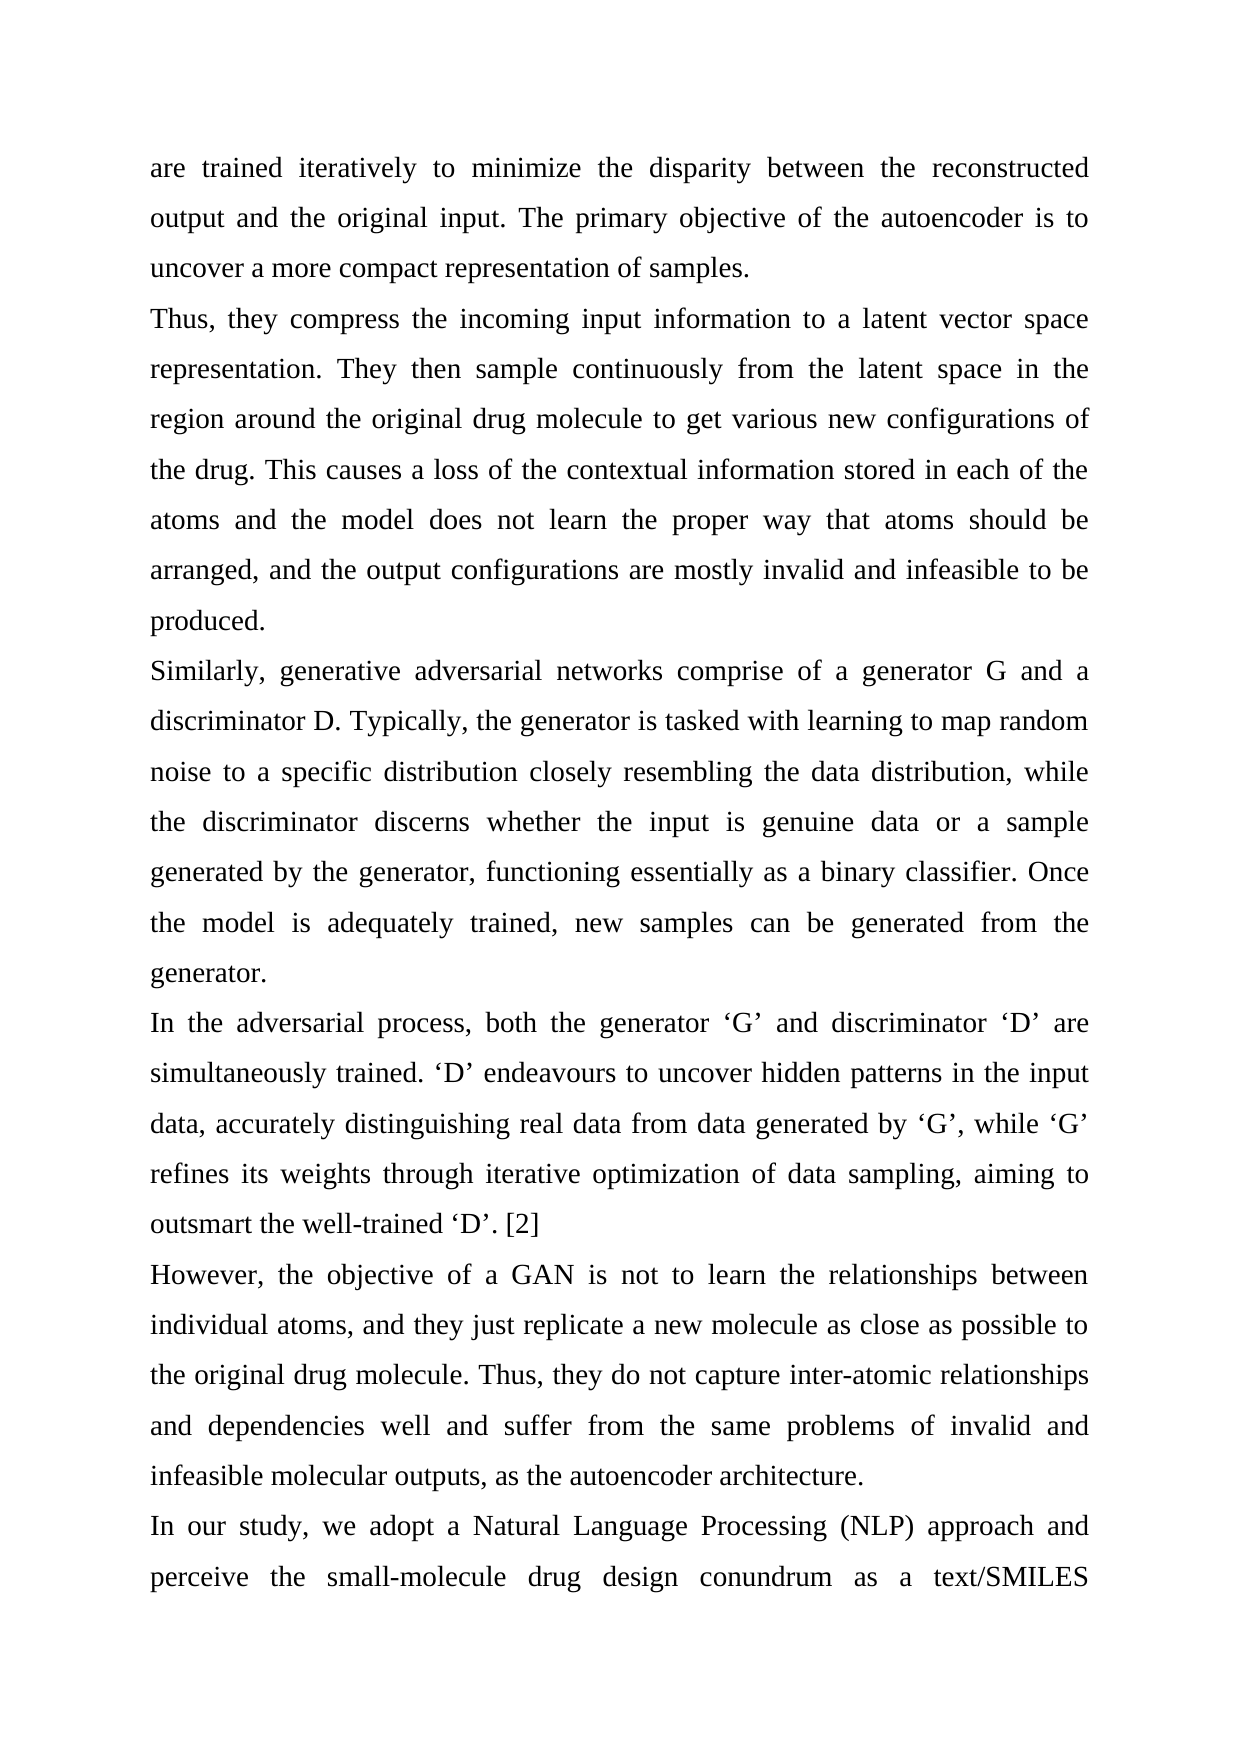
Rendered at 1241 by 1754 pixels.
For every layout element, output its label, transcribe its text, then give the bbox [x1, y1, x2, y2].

text Similarly, generative adversarial networks comprise of a generator G and a discriminator D. Typically, the generator is tasked with learning to map random noise to a specific distribution closely resembling the data distribution, while the discriminator discerns whether the input is genuine data or a sample generated by the generator, functioning essentially as a binary classifier. Once the model is adequately trained, new samples can be generated from the generator. [150, 653, 1090, 988]
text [150, 1508, 1090, 1592]
text Thus, they compress the incoming input information to a latent vector space representation. They then sample continuously from the latent space in the region around the original drug molecule to get various new configurations of the drug. This causes a loss of the contextual information stored in each of the atoms and the model does not learn the proper way that atoms should be arranged, and the output configurations are mostly invalid and infeasible to be produced. [150, 301, 1090, 636]
text However, the objective of a GAN is not to learn the relationships between individual atoms, and they just replicate a new molecule as close as possible to the original drug molecule. Thus, they do not capture inter-atomic relationships and dependencies well and suffer from the same problems of invalid and infeasible molecular outputs, as the autoencoder architecture. [150, 1257, 1090, 1492]
text In the adversarial process, both the generator ‘G’ and discriminator ‘D’ are simultaneously trained. ‘D’ endeavours to uncover hidden patterns in the input data, accurately distinguishing real data from data generated by ‘G’, while ‘G’ refines its weights through iterative optimization of data sampling, aiming to outsmart the well-trained ‘D’. [2] [150, 1005, 1090, 1240]
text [150, 150, 1090, 284]
